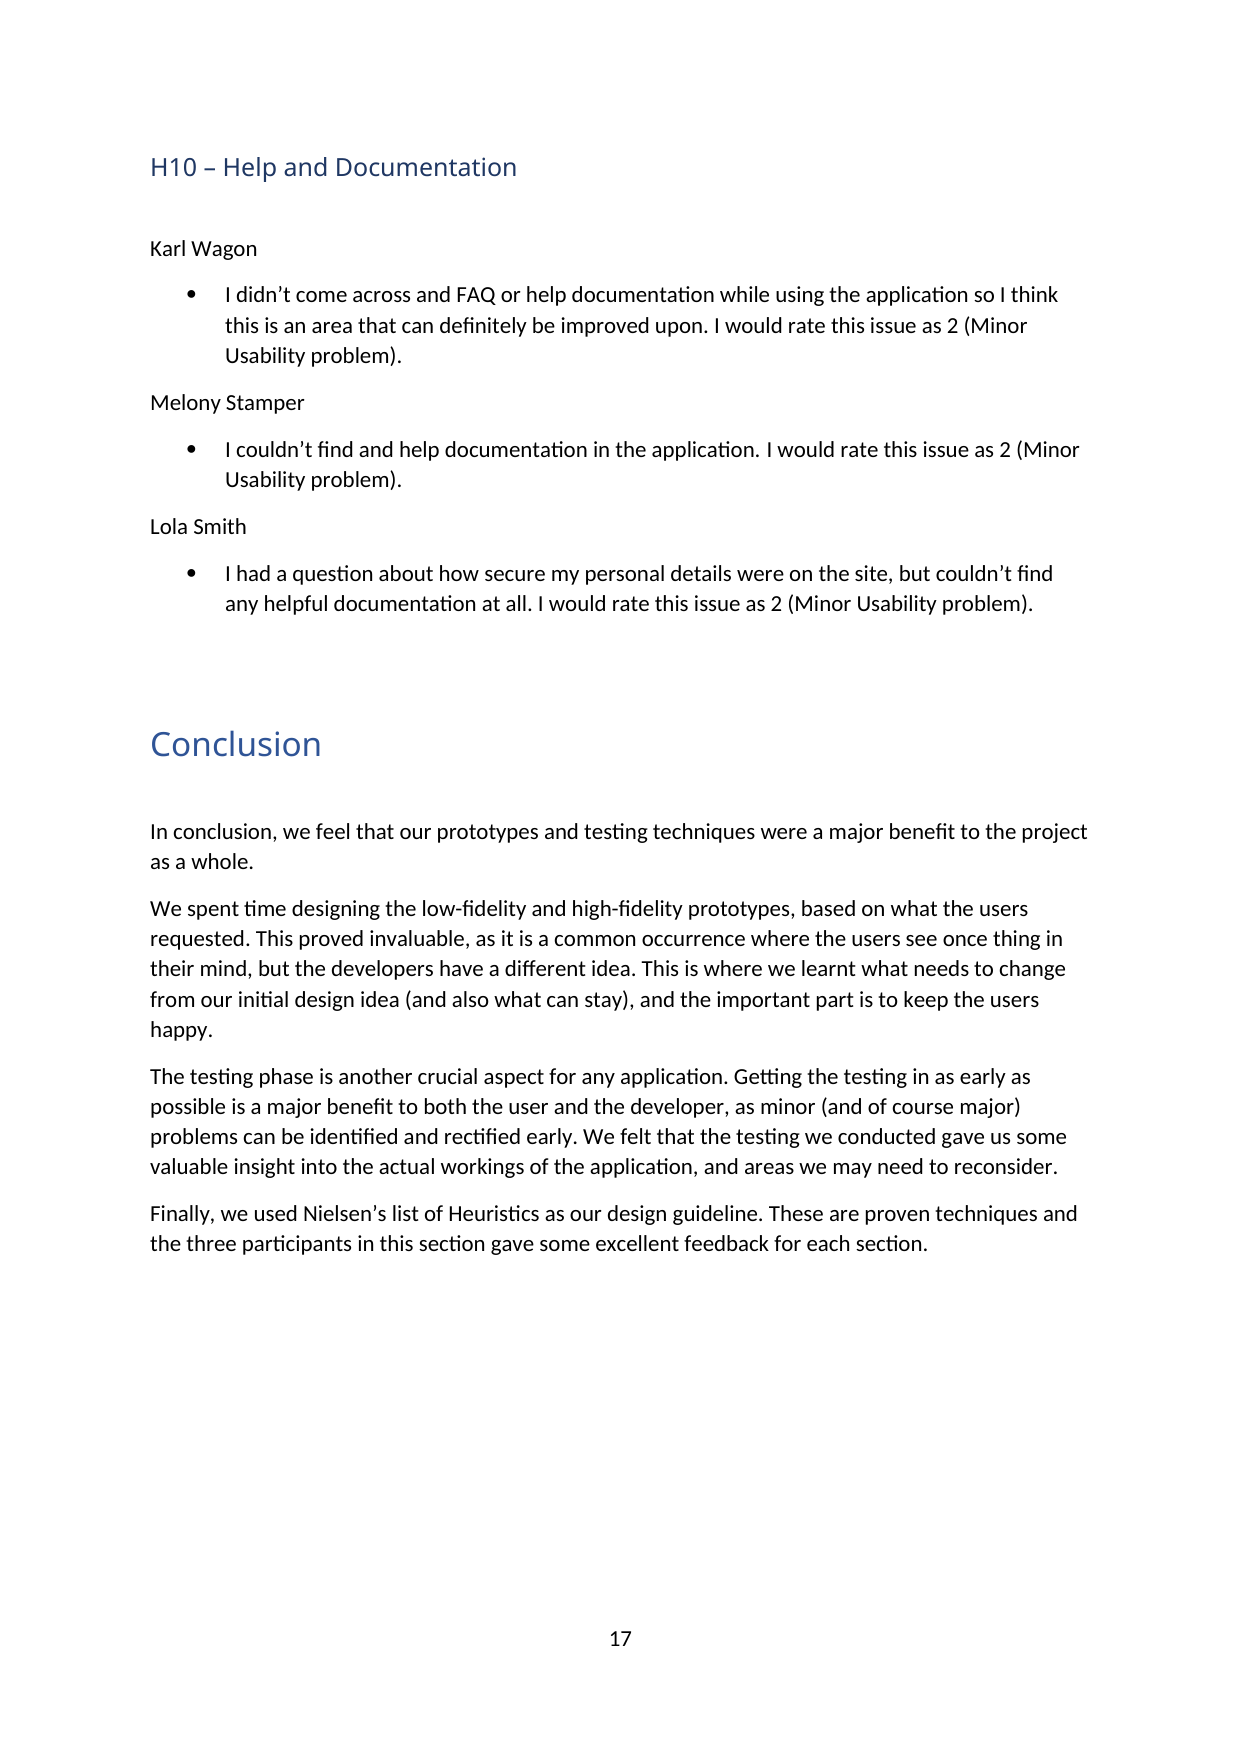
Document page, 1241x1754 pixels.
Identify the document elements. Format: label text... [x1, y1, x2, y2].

text Karl Wagon [150, 234, 1090, 262]
text The testing phase is another crucial aspect for any application. Getting the testing in as early as possible is a major benefit to both the user and the developer, as minor (and of course major) problems can be identified and rectified early. We felt that the testing we conducted gave us some valuable insight into the actual workings of the application, and areas we may need to reconsider. [150, 1062, 1090, 1180]
list I had a question about how secure my personal details were on the site, but couldn’t find any helpful documentation at all. I would rate this issue as 2 (Minor Usability problem). [187, 559, 1090, 617]
text Melony Stamper [150, 388, 1090, 416]
text In conclusion, we feel that our prototypes and testing techniques were a major benefit to the project as a whole. [150, 817, 1090, 875]
text Finally, we used Nielsen’s list of Heuristics as our design guideline. These are proven techniques and the three participants in this section gave some excellent feedback for each section. [150, 1199, 1090, 1257]
list I couldn’t find and help documentation in the application. I would rate this issue as 2 (Minor Usability problem). [187, 435, 1090, 493]
text We spent time designing the low-fidelity and high-fidelity prototypes, based on what the users requested. This proved invaluable, as it is a common occurrence where the users see once thing in their mind, but the developers have a different idea. This is where we learnt what needs to change from our initial design idea (and also what can stay), and the important part is to keep the users happy. [150, 894, 1090, 1043]
text Lola Smith [150, 512, 1090, 540]
subtitle H10 – Help and Documentation [150, 150, 1090, 184]
subtitle Conclusion [150, 721, 1090, 767]
list I didn’t come across and FAQ or help documentation while using the application so I think this is an area that can definitely be improved upon. I would rate this issue as 2 (Minor Usability problem). [187, 281, 1090, 369]
